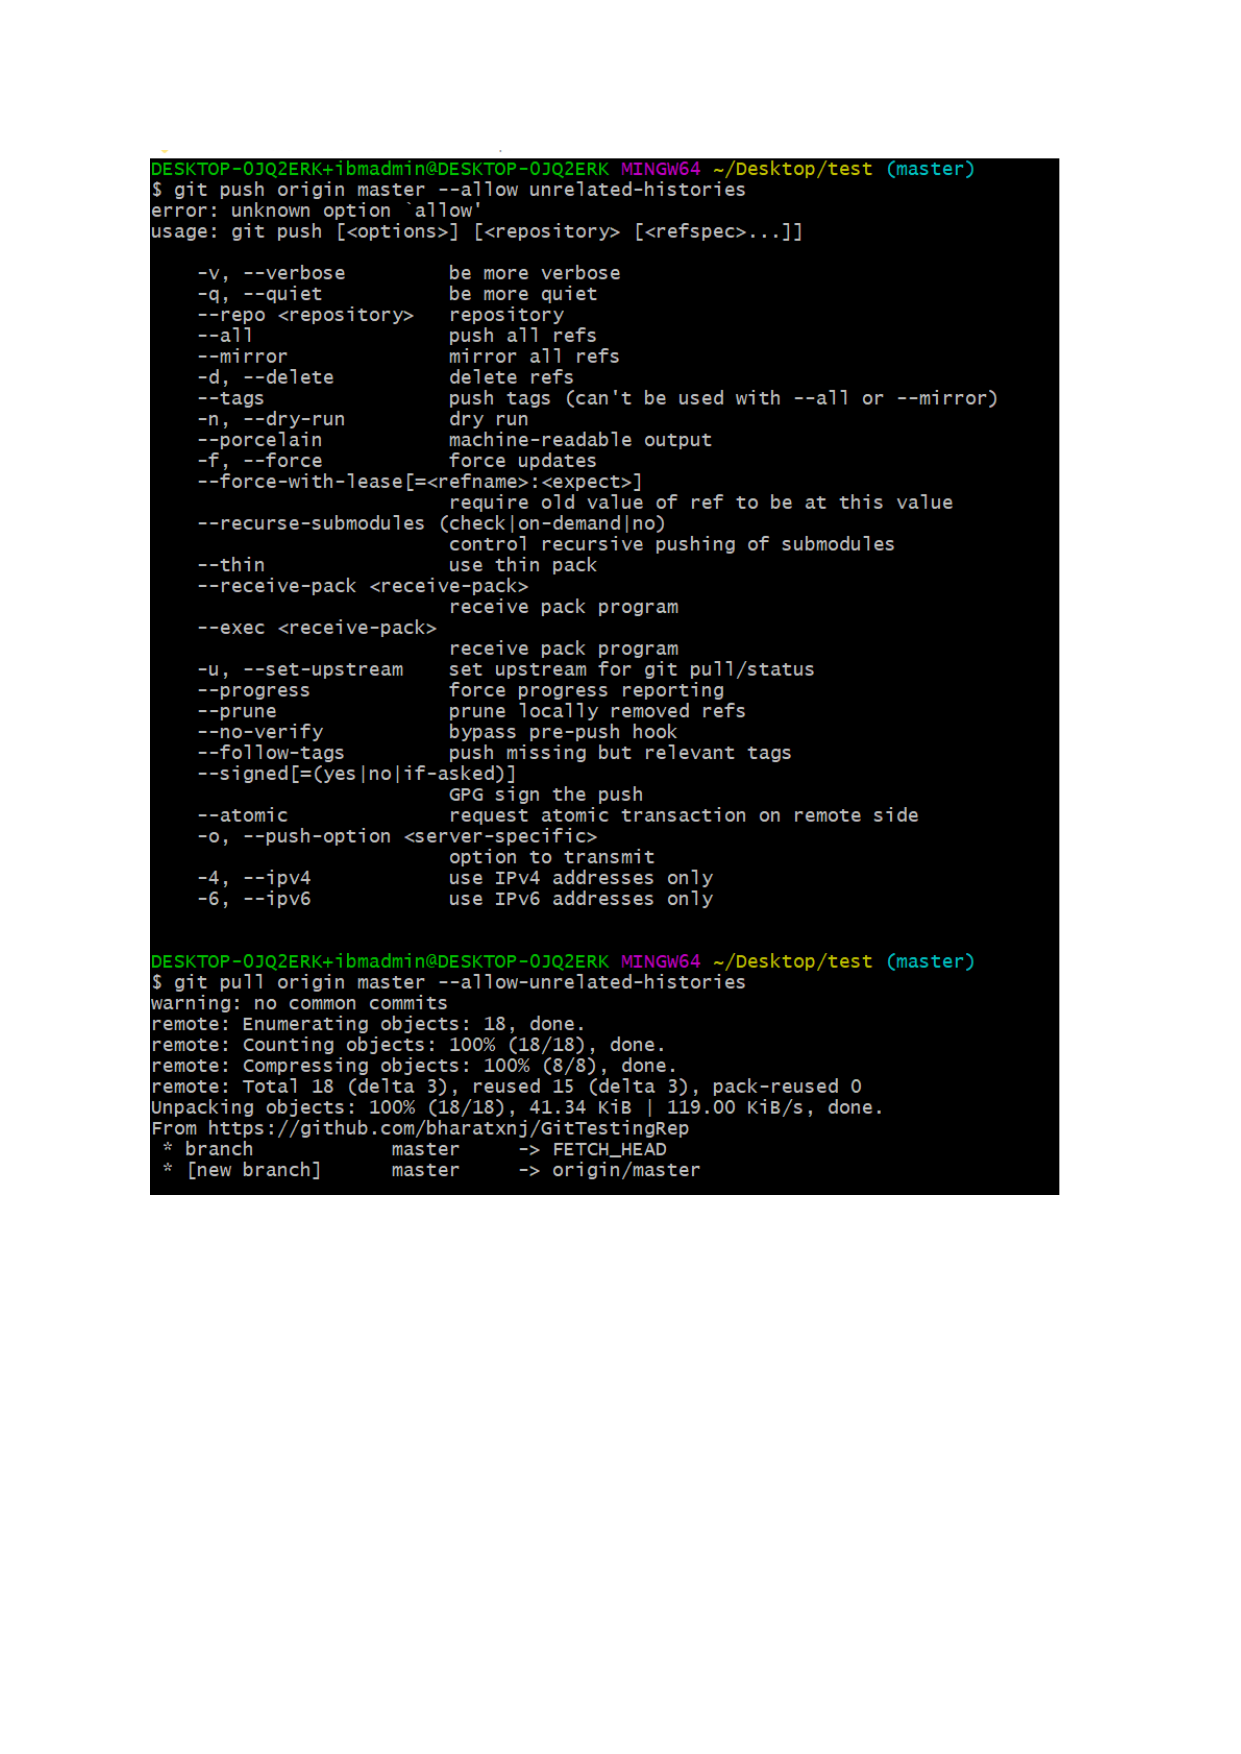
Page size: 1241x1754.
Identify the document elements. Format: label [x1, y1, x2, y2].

picture [150, 150, 1060, 1195]
